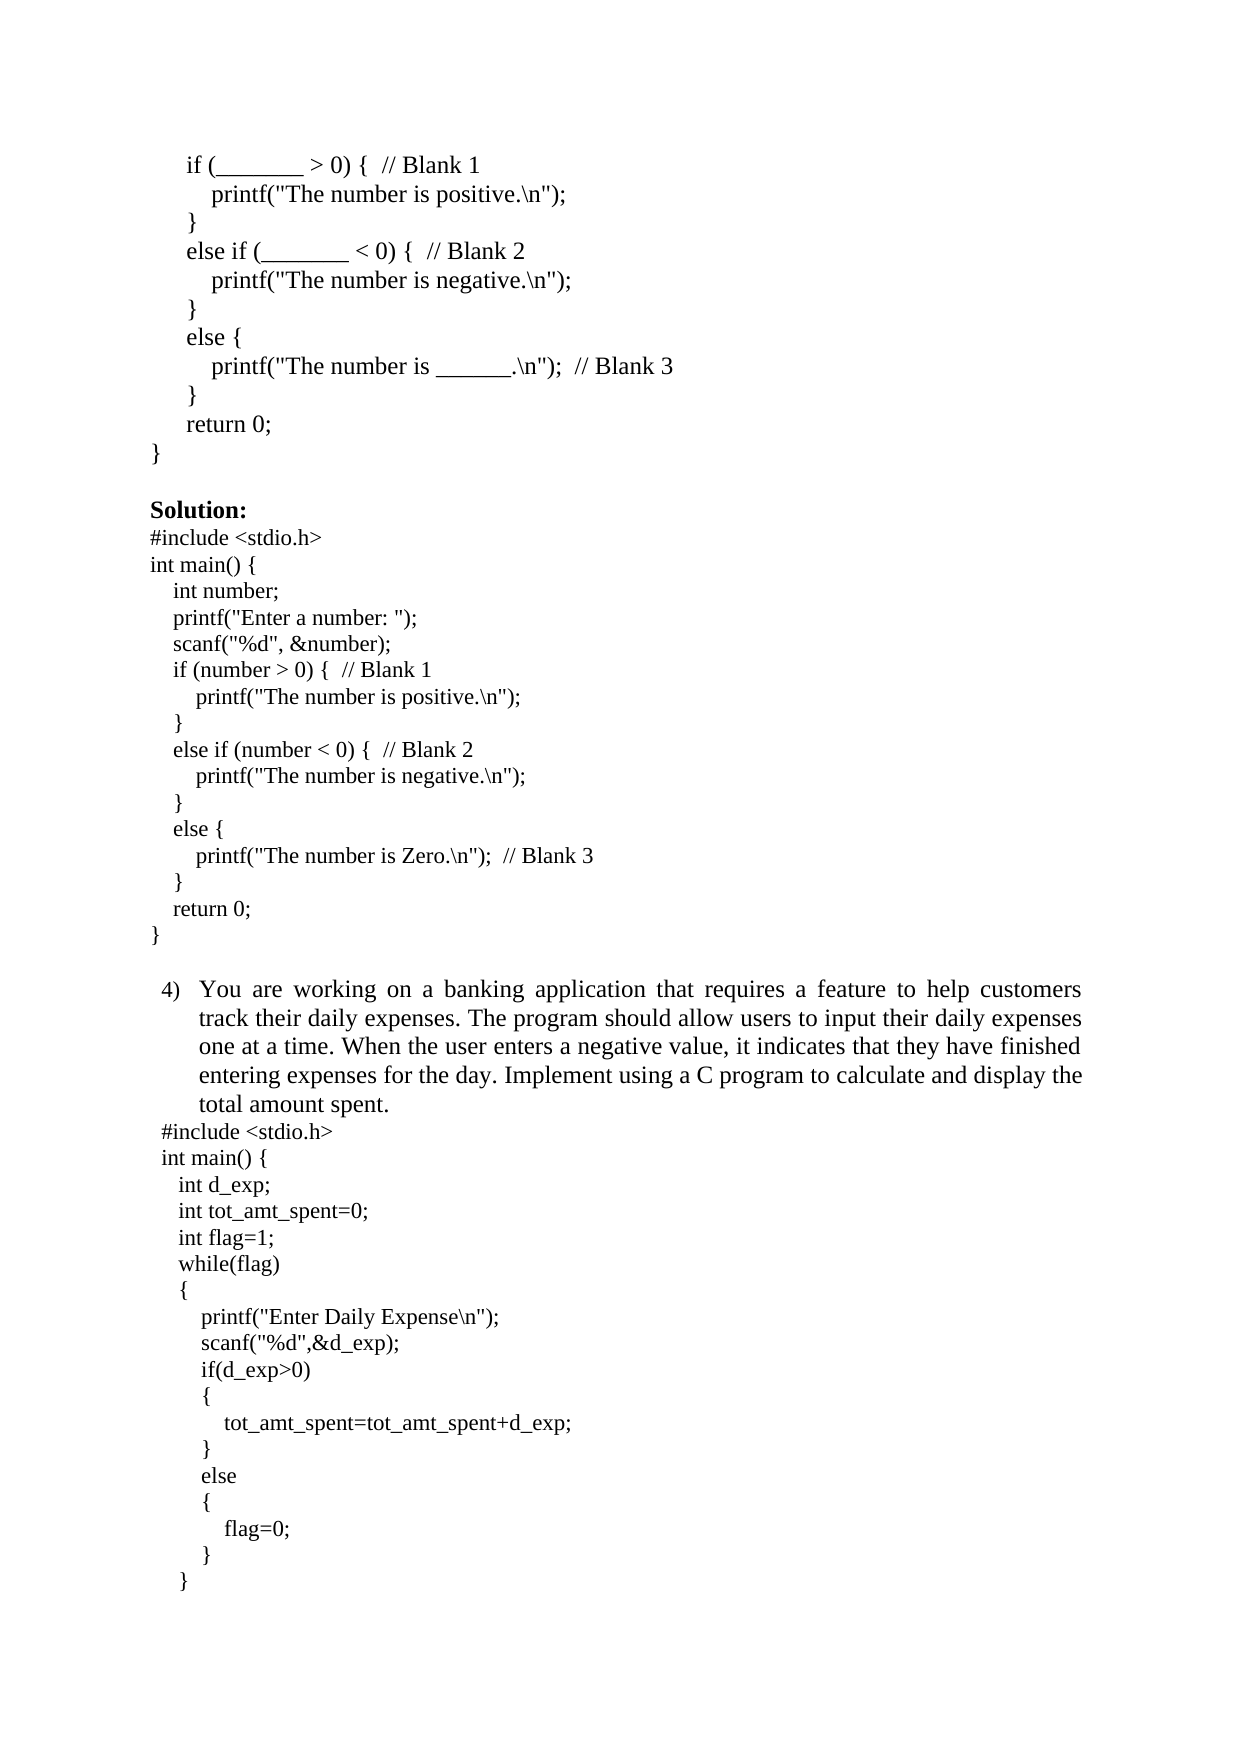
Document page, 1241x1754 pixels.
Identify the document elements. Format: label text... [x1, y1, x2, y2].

text printf("The number is ______.\n"); // Blank 3 [161, 351, 1082, 380]
text int number; [150, 577, 1083, 603]
text while(flag) [161, 1250, 1083, 1276]
text int main() { [161, 1144, 1083, 1171]
text int tot_amt_spent=0; [161, 1197, 1083, 1223]
text else [161, 1462, 1083, 1488]
text else { [161, 322, 1082, 351]
text } [161, 1435, 1083, 1462]
text Solution: [150, 495, 1083, 524]
text else if (number < 0) { // Blank 2 [150, 736, 1083, 762]
text printf("The number is Zero.\n"); // Blank 3 [150, 842, 1083, 868]
text { [161, 1488, 1083, 1514]
text scanf("%d",&d_exp); [161, 1329, 1083, 1356]
text } [150, 868, 1083, 894]
text if(d_exp>0) [161, 1356, 1083, 1382]
text int d_exp; [161, 1171, 1083, 1197]
text } [150, 438, 1083, 466]
text } [161, 1568, 1083, 1594]
text int main() { [150, 551, 1083, 577]
text } [161, 1541, 1083, 1567]
text } [161, 294, 1082, 322]
text int flag=1; [161, 1224, 1083, 1250]
text } [161, 380, 1082, 409]
text printf("Enter a number: "); [150, 603, 1083, 630]
text } [150, 921, 1083, 947]
text else { [150, 815, 1083, 842]
text flag=0; [161, 1515, 1083, 1541]
text if (number > 0) { // Blank 1 [150, 656, 1083, 683]
text } [161, 207, 1082, 236]
text { [161, 1382, 1083, 1409]
text } [150, 709, 1083, 736]
text printf("The number is negative.\n"); [150, 762, 1083, 789]
text { [161, 1277, 1083, 1303]
text else if (_______ < 0) { // Blank 2 [161, 236, 1082, 265]
text #include <stdio.h> [150, 524, 1083, 551]
text return 0; [161, 409, 1082, 437]
text printf("The number is positive.\n"); [150, 683, 1083, 709]
text } [150, 789, 1083, 815]
text tot_amt_spent=tot_amt_spent+d_exp; [161, 1409, 1083, 1435]
text printf("The number is positive.\n"); [161, 179, 1082, 207]
text #include <stdio.h> [161, 1118, 1083, 1144]
list You are working on a banking application that requires a feature to help customers track their daily expenses. The program should allow users to input their daily expenses one at a time. When the user enters a negative value, it indicates that they have finished entering expenses for the day. Implement using a C program to calculate and display the total amount spent. [161, 974, 1083, 1118]
text printf("The number is negative.\n"); [161, 265, 1082, 294]
text if (_______ > 0) { // Blank 1 [161, 150, 1082, 179]
text return 0; [150, 894, 1083, 921]
text scanf("%d", &number); [150, 630, 1083, 656]
text printf("Enter Daily Expense\n"); [161, 1303, 1083, 1329]
